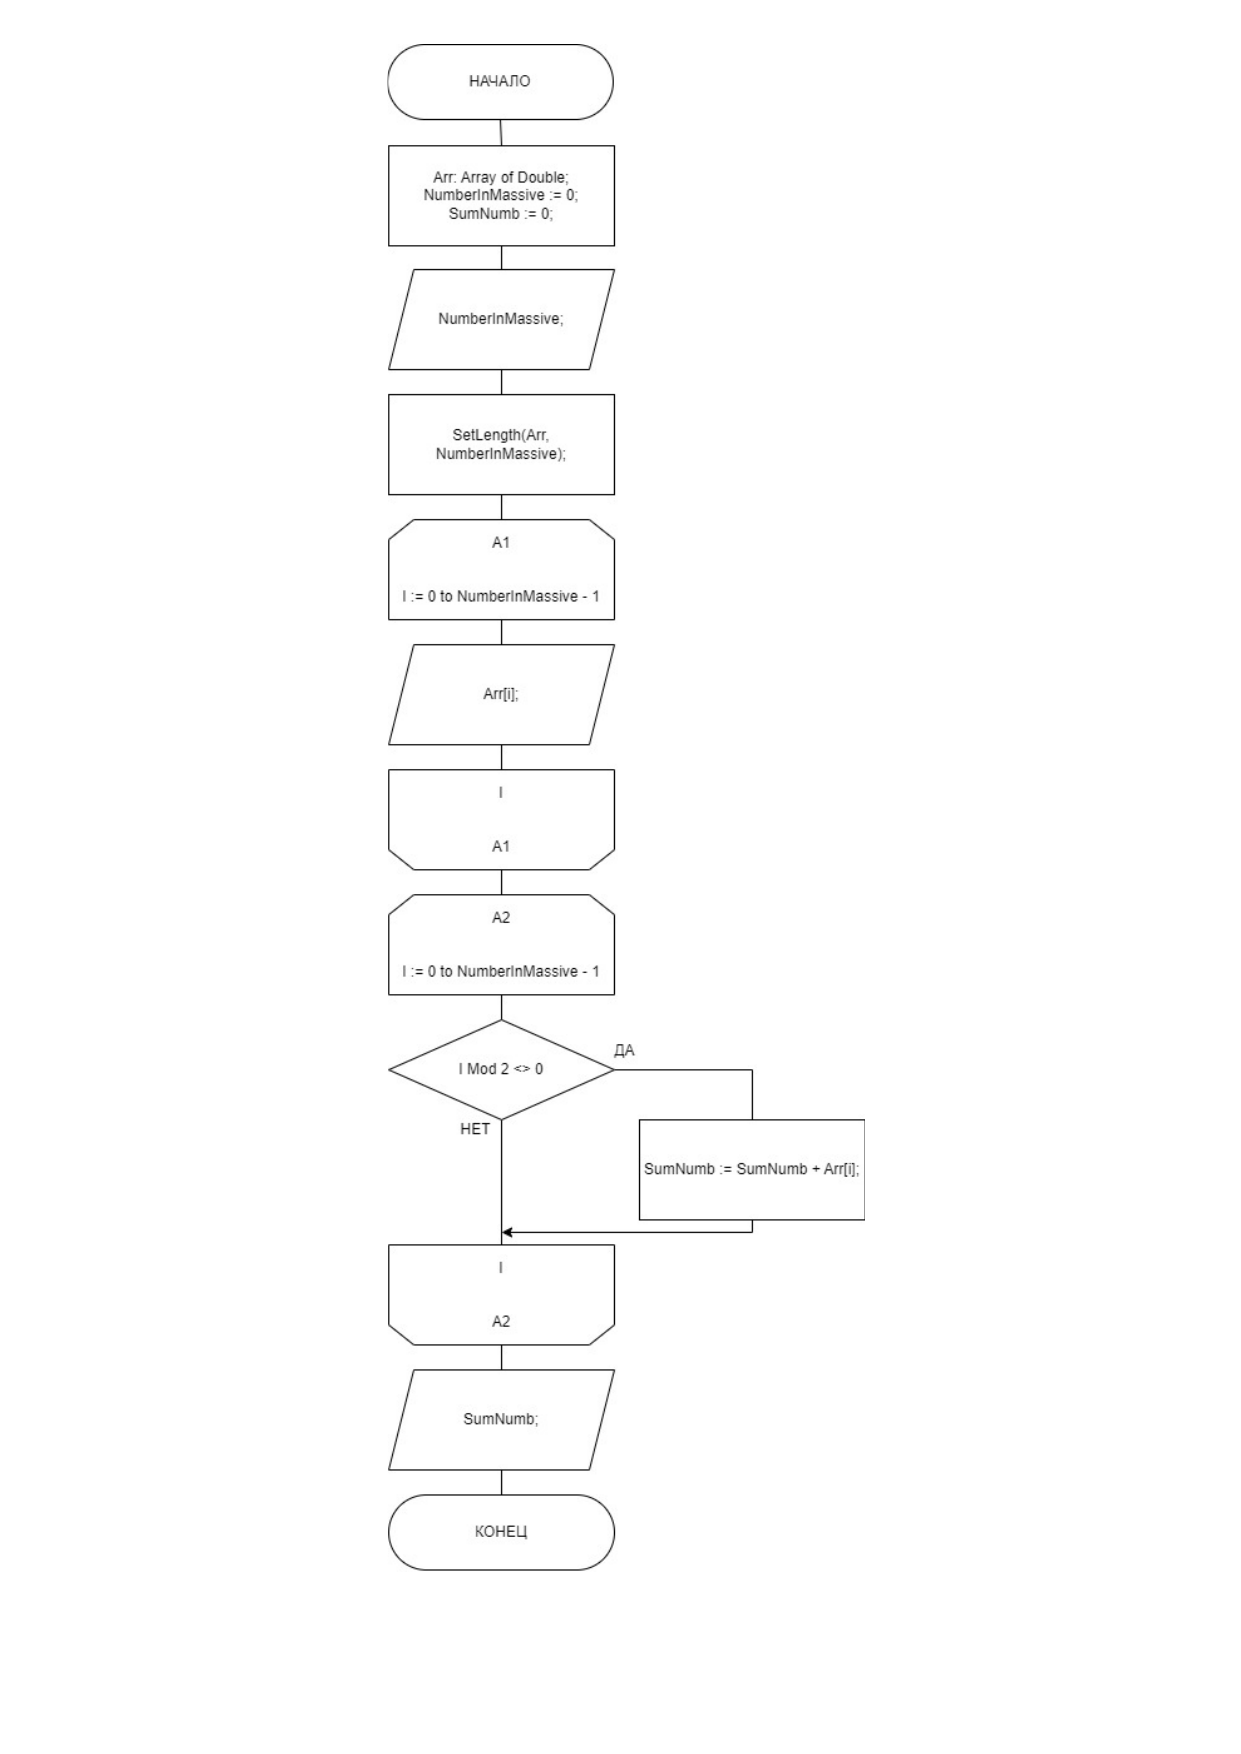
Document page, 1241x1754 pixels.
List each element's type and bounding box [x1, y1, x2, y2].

picture [387, 44, 865, 1572]
